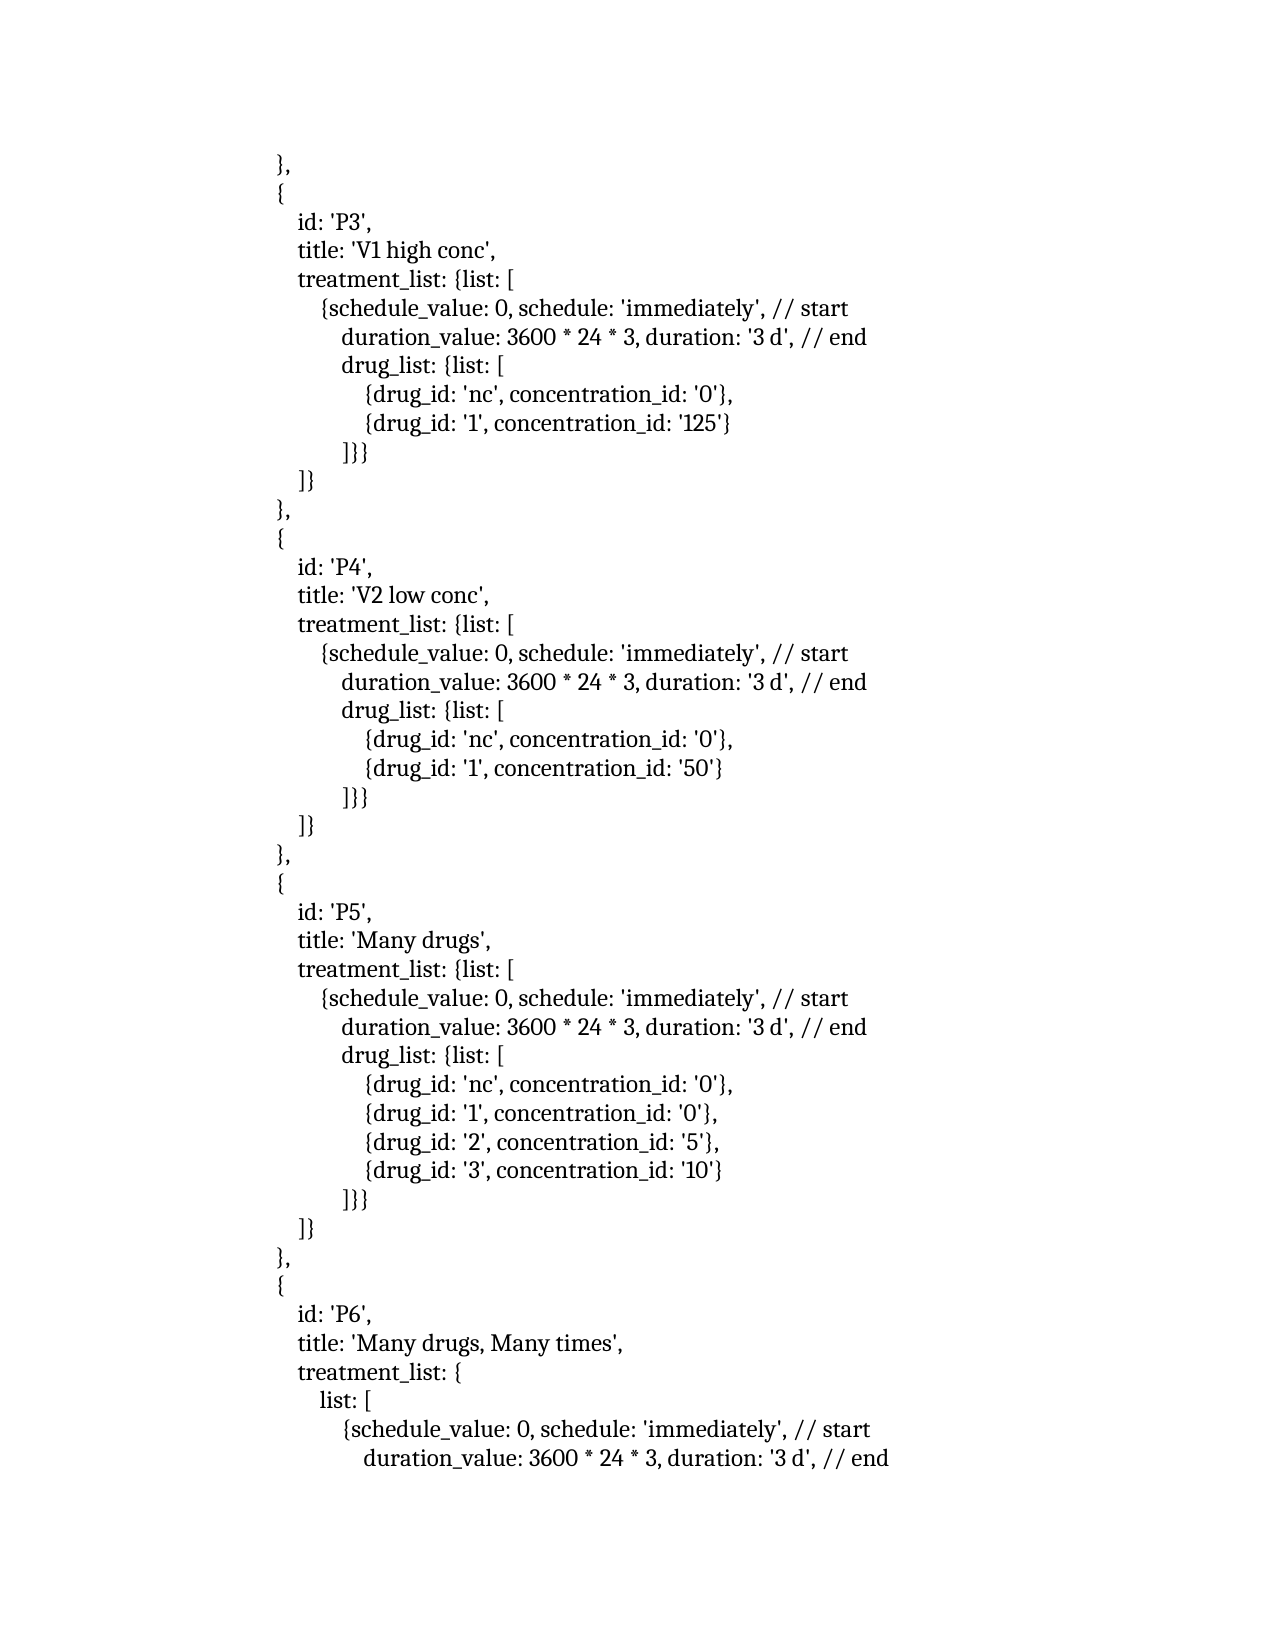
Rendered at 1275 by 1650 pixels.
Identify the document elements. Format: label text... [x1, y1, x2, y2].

text drug_list: {list: [ [187, 1041, 1087, 1070]
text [187, 322, 1087, 351]
text ]} [187, 466, 1087, 495]
text treatment_list: { [187, 1357, 1087, 1386]
text {drug_id: '2', concentration_id: '5'}, [187, 1127, 1087, 1156]
text { [187, 1271, 1087, 1300]
text duration_value: 3600 * 24 * 3, duration: '3 d', // end [187, 667, 1087, 696]
text drug_list: {list: [ [187, 351, 1087, 380]
text id: 'P3', [187, 207, 1087, 236]
text {drug_id: 'nc', concentration_id: '0'}, [187, 380, 1087, 409]
text ]}} [187, 1185, 1087, 1214]
text duration_value: 3600 * 24 * 3, duration: '3 d', // end [187, 1444, 1087, 1472]
text ]} [187, 811, 1087, 840]
text }, [187, 495, 1087, 524]
text {drug_id: 'nc', concentration_id: '0'}, [187, 1070, 1087, 1099]
text {drug_id: 'nc', concentration_id: '0'}, [187, 725, 1087, 754]
text {drug_id: '1', concentration_id: '125'} [187, 409, 1087, 437]
text id: 'P5', [187, 897, 1087, 926]
text {schedule_value: 0, schedule: 'immediately', // start [187, 1415, 1087, 1444]
text treatment_list: {list: [ [187, 955, 1087, 984]
text title: 'Many drugs, Many times', [187, 1329, 1087, 1357]
text treatment_list: {list: [ [187, 610, 1087, 639]
text }, [187, 1242, 1087, 1271]
text {schedule_value: 0, schedule: 'immediately', // start [187, 984, 1087, 1012]
text ]}} [187, 782, 1087, 811]
text drug_list: {list: [ [187, 696, 1087, 725]
text {drug_id: '1', concentration_id: '50'} [187, 754, 1087, 782]
text title: 'V1 high conc', [187, 236, 1087, 265]
text treatment_list: {list: [ [187, 265, 1087, 294]
text }, [187, 840, 1087, 869]
text duration_value: 3600 * 24 * 3, duration: '3 d', // end [187, 1012, 1087, 1041]
text list: [ [187, 1386, 1087, 1415]
text title: 'V2 low conc', [187, 581, 1087, 610]
text {drug_id: '1', concentration_id: '0'}, [187, 1099, 1087, 1127]
text id: 'P6', [187, 1300, 1087, 1329]
text id: 'P4', [187, 552, 1087, 581]
text { [187, 179, 1087, 207]
text { [187, 524, 1087, 552]
text title: 'Many drugs', [187, 926, 1087, 955]
text ]}} [187, 437, 1087, 466]
text {schedule_value: 0, schedule: 'immediately', // start [187, 294, 1087, 322]
text {schedule_value: 0, schedule: 'immediately', // start [187, 639, 1087, 667]
text { [187, 869, 1087, 897]
text ]} [187, 1214, 1087, 1242]
text {drug_id: '3', concentration_id: '10'} [187, 1156, 1087, 1185]
text }, [187, 150, 1087, 179]
